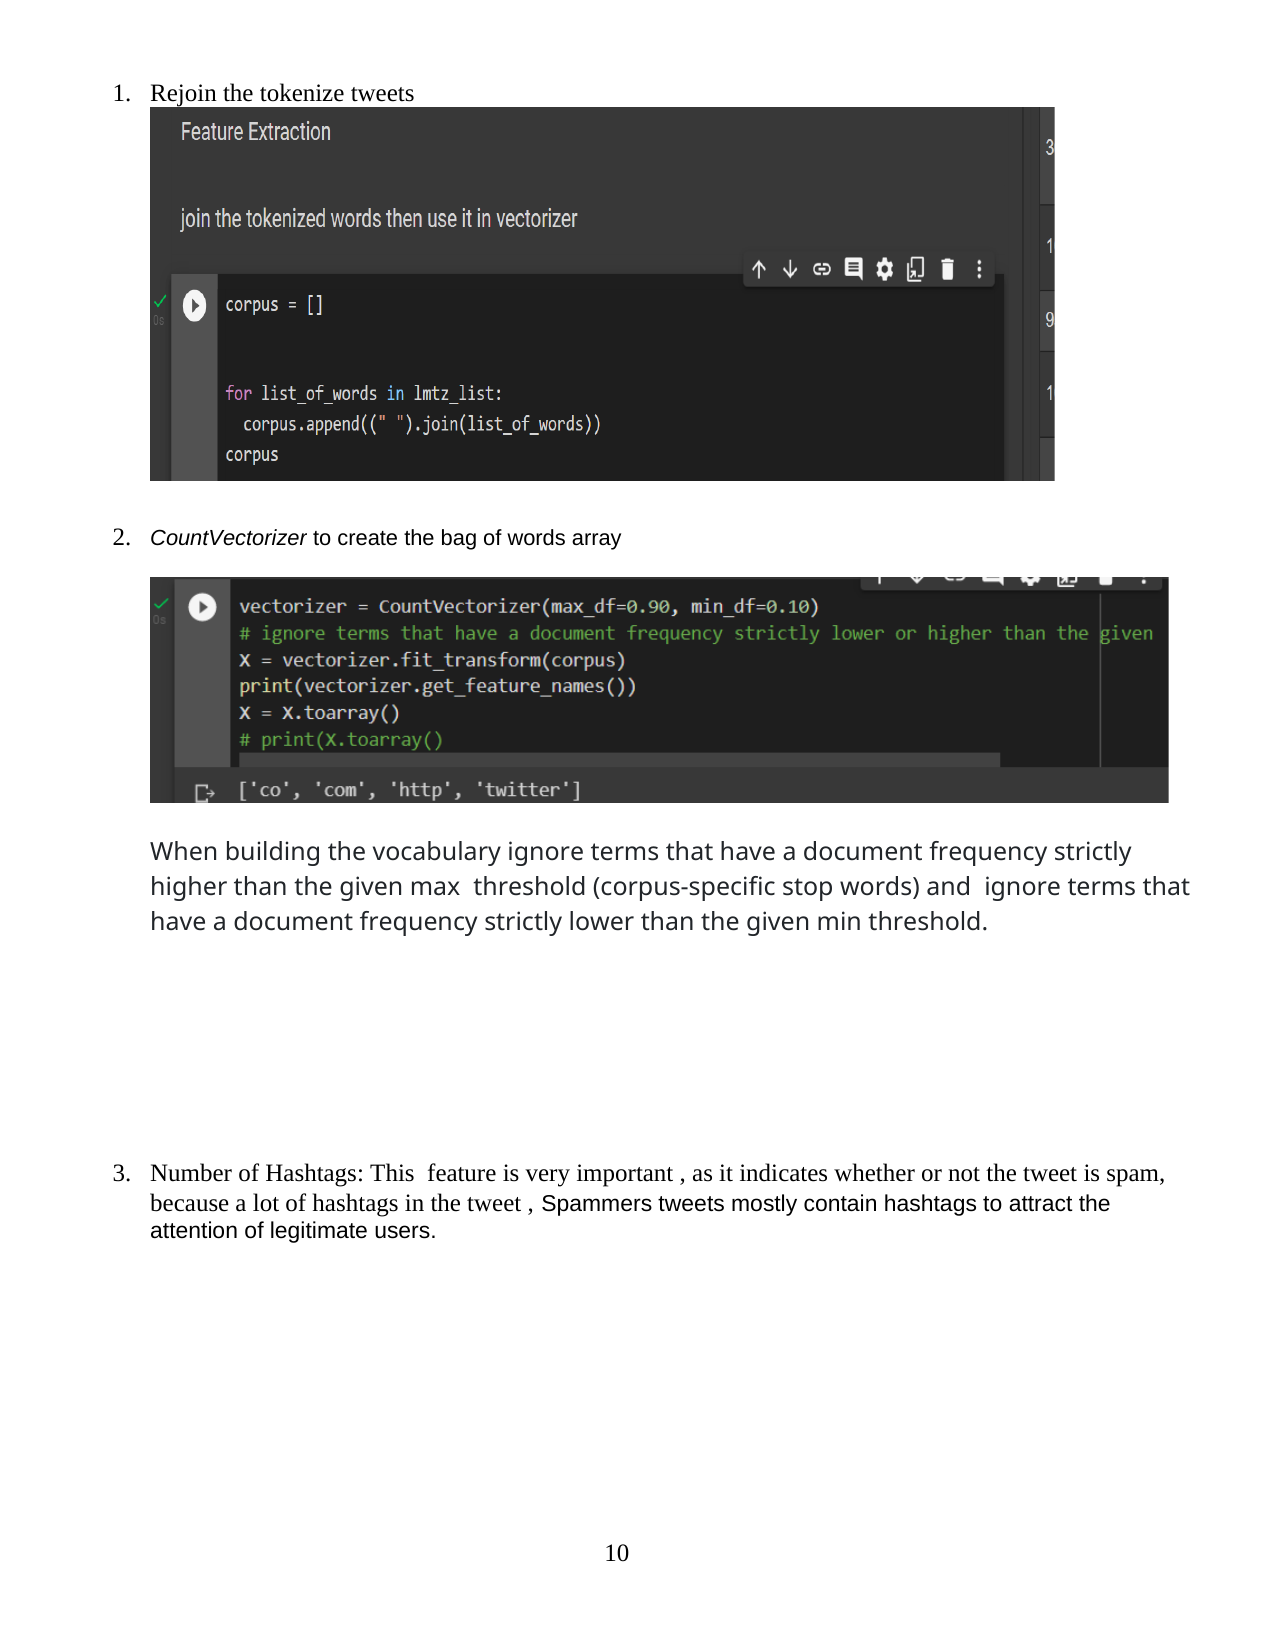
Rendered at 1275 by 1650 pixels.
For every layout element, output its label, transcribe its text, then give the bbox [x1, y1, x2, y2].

text When building the vocabulary ignore terms that have a document frequency strictly higher than the given max threshold (corpus-specific stop words) and ignore terms that have a document frequency strictly lower than the given min threshold. [150, 833, 1200, 938]
picture [150, 107, 1055, 481]
list Number of Hashtags: This feature is very important , as it indicates whether or not the tweet is spam, because a lot of hashtags in the tweet , Spammers tweets mostly contain hashtags to attract the attention of legitimate users. [112, 1158, 1200, 1243]
list CountVectorizer to create the bag of words array [112, 522, 1200, 551]
picture [150, 577, 1169, 803]
